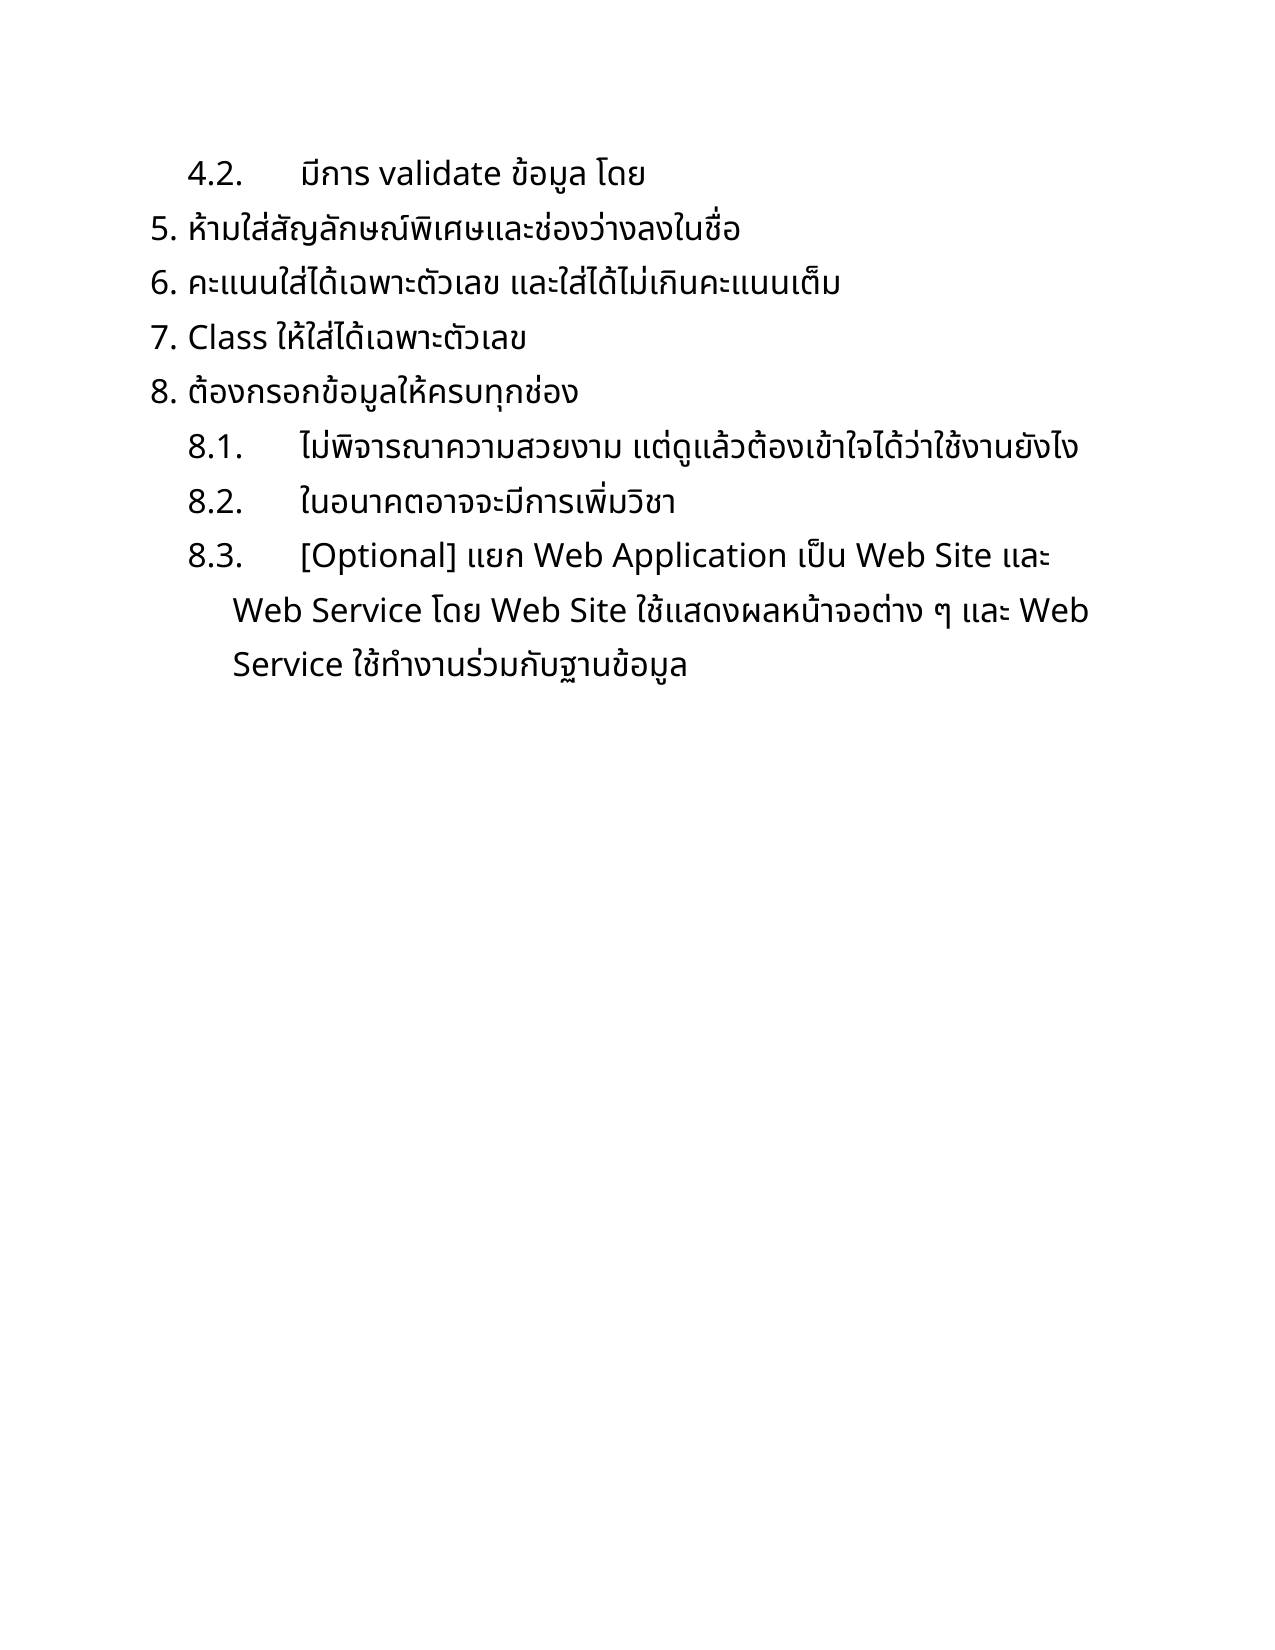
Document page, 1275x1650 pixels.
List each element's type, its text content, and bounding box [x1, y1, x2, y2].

list ต้องกรอกข้อมูลให้ครบทุกช่อง [150, 368, 1125, 419]
list [Optional] แยก Web Application เป็น Web Site และ Web Service โดย Web Site ใช้แสดงผลหน้าจอต่าง ๆ และ Web Service ใช้ทำงานร่วมกับฐานข้อมูล [187, 532, 1125, 692]
list Class ให้ใส่ได้เฉพาะตัวเลข [150, 314, 1125, 364]
list มีการ validate ข้อมูล โดย [187, 150, 1125, 201]
list ไม่พิจารณาความสวยงาม แต่ดูแล้วต้องเข้าใจได้ว่าใช้งานยังไง [187, 423, 1125, 473]
list คะแนนใส่ได้เฉพาะตัวเลข และใส่ได้ไม่เกินคะแนนเต็ม [150, 259, 1125, 310]
list ในอนาคตอาจจะมีการเพิ่มวิชา [187, 477, 1125, 528]
list ห้ามใส่สัญลักษณ์พิเศษและช่องว่างลงในชื่อ [150, 204, 1125, 255]
